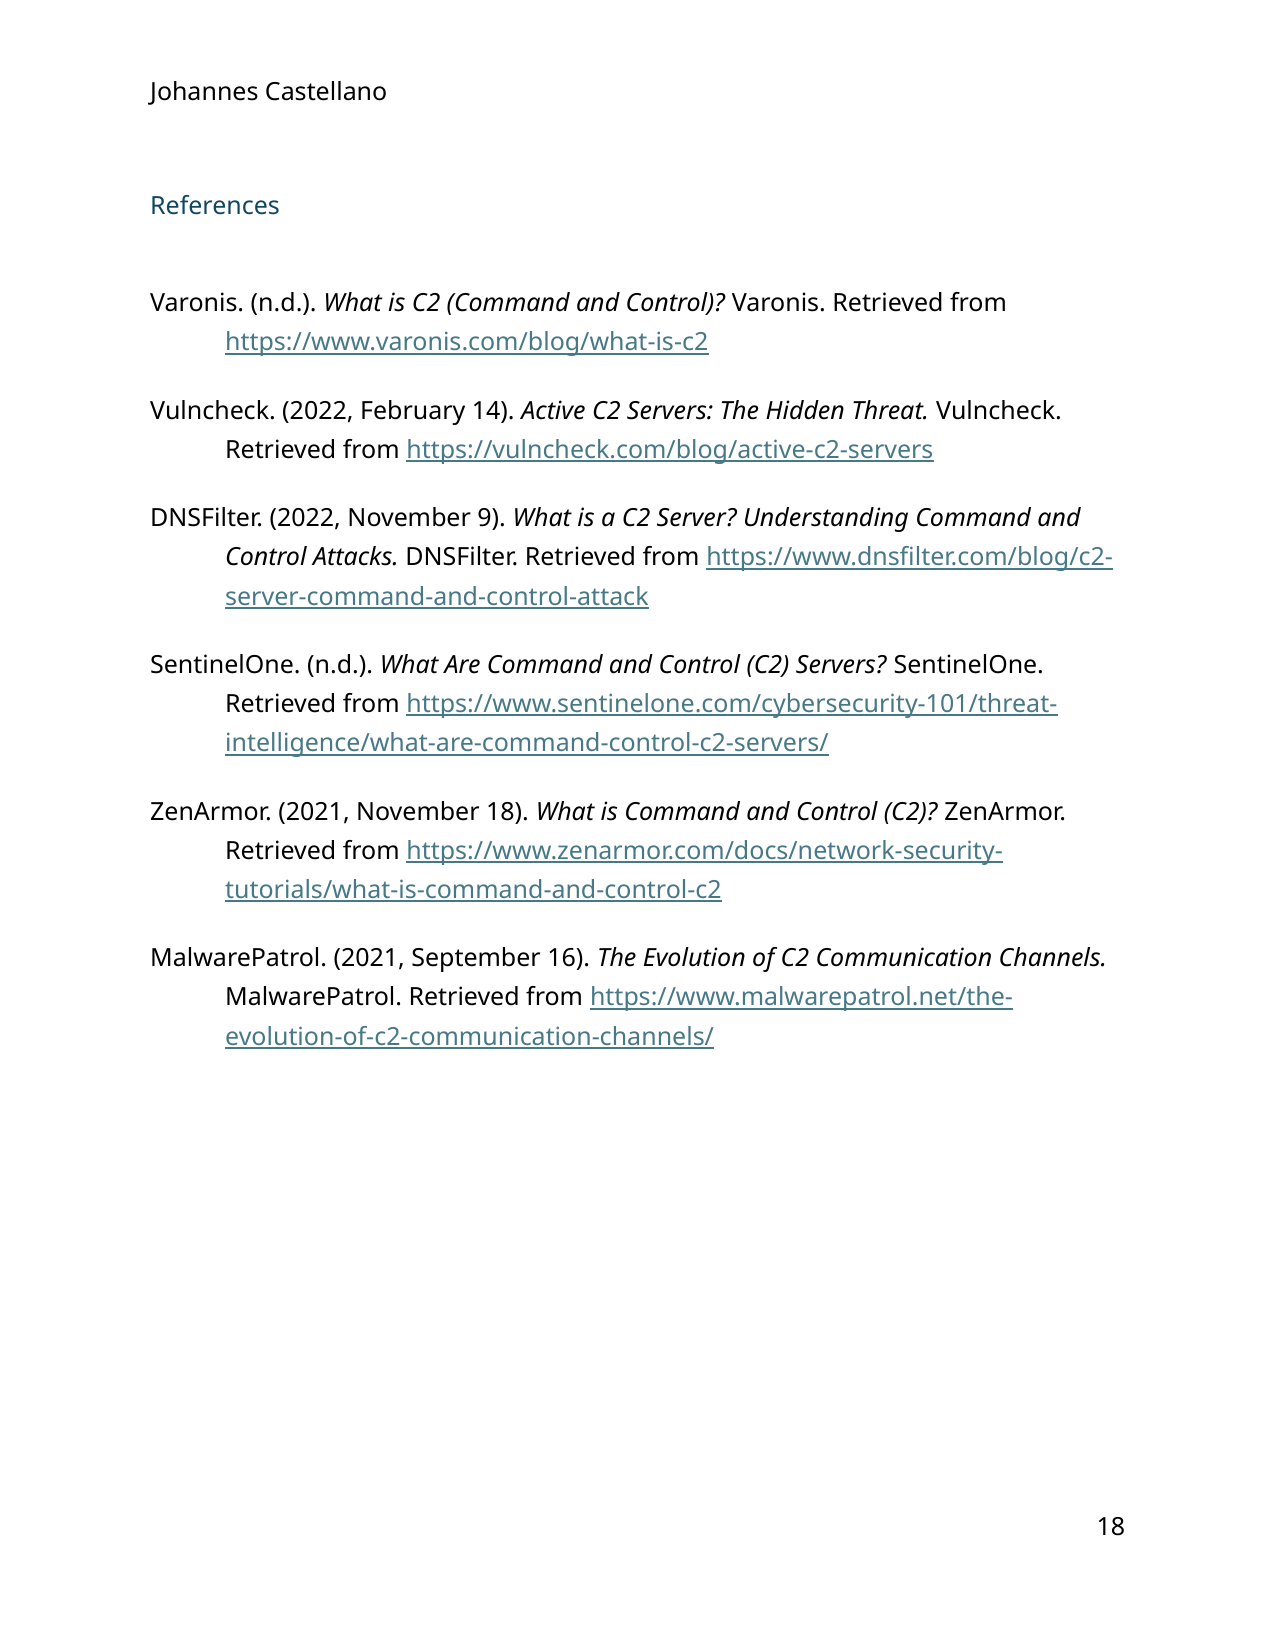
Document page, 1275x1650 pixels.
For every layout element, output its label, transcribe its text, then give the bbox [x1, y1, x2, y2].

text ZenArmor. (2021, November 18). What is Command and Control (C2)? ZenArmor. Retrieved from https://www.zenarmor.com/docs/network-security-tutorials/what-is-command-and-control-c2 [150, 793, 1125, 906]
text MalwarePatrol. (2021, September 16). The Evolution of C2 Communication Channels. MalwarePatrol. Retrieved from https://www.malwarepatrol.net/the-evolution-of-c2-communication-channels/ [150, 940, 1125, 1052]
subtitle References [150, 187, 1125, 222]
text Varonis. (n.d.). What is C2 (Command and Control)? Varonis. Retrieved from https://www.varonis.com/blog/what-is-c2 [150, 285, 1125, 358]
text Vulncheck. (2022, February 14). Active C2 Servers: The Hidden Threat. Vulncheck. Retrieved from https://vulncheck.com/blog/active-c2-servers [150, 392, 1125, 466]
text DNSFilter. (2022, November 9). What is a C2 Server? Understanding Command and Control Attacks. DNSFilter. Retrieved from https://www.dnsfilter.com/blog/c2-server-command-and-control-attack [150, 500, 1125, 612]
text SentinelOne. (n.d.). What Are Command and Control (C2) Servers? SentinelOne. Retrieved from https://www.sentinelone.com/cybersecurity-101/threat-intelligence/what-are-command-control-c2-servers/ [150, 646, 1125, 759]
